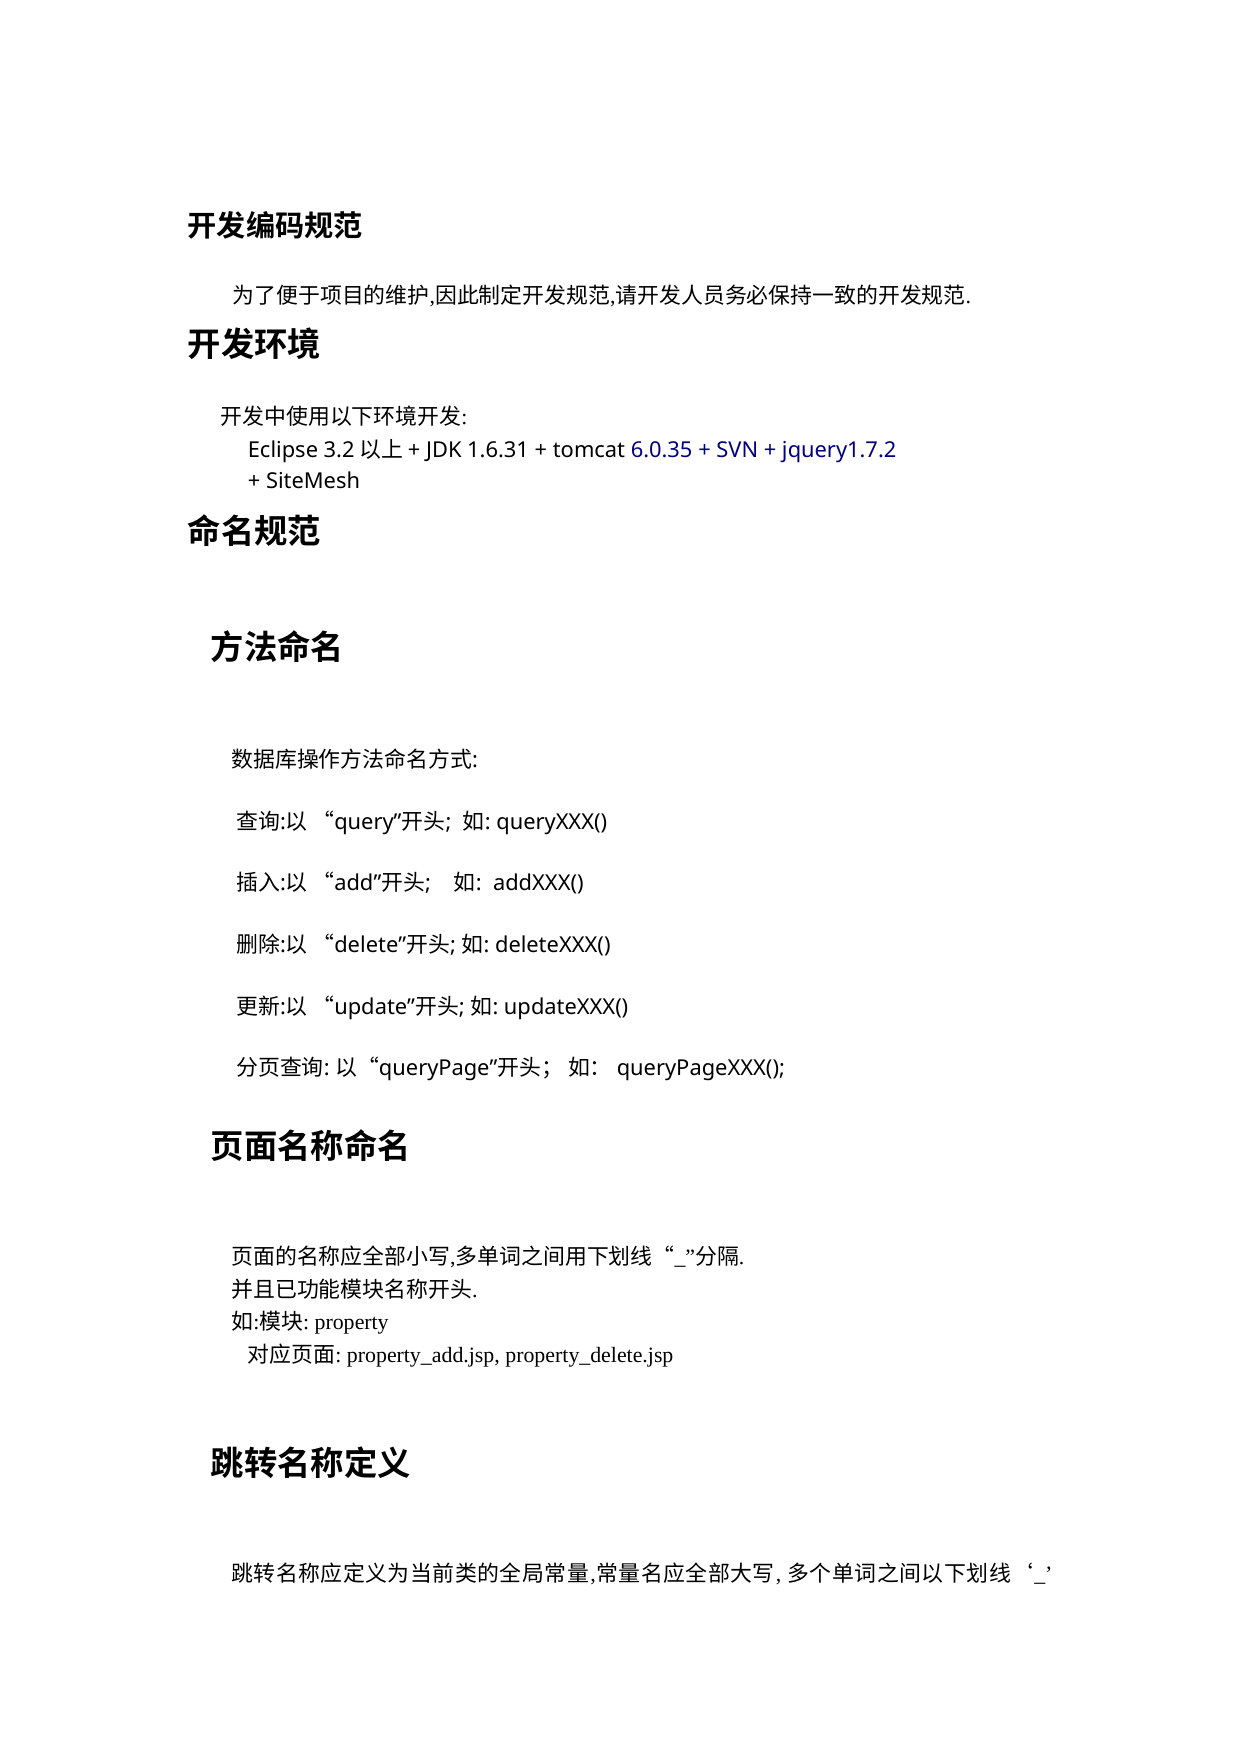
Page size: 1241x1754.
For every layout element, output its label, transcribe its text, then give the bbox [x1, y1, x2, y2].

text 对应页面: property_add.jsp, property_delete.jsp [231, 1336, 1053, 1369]
text + SiteMesh [187, 464, 1053, 496]
text 查询:以 “query”开头; 如: queryXXX() [187, 803, 1053, 836]
text 如:模块: property [231, 1304, 1053, 1336]
subtitle 页面名称命名 [202, 1112, 1053, 1177]
text 分页查询: 以“queryPage”开头； 如： queryPageXXX(); [187, 1050, 1053, 1083]
subtitle 开发编码规范 [187, 191, 1053, 256]
text 页面的名称应全部小写,多单词之间用下划线“_”分隔. [231, 1239, 1053, 1271]
text 并且已功能模块名称开头. [231, 1271, 1053, 1304]
subtitle 跳转名称定义 [202, 1428, 1053, 1493]
text 删除:以 “delete”开头; 如: deleteXXX() [187, 927, 1053, 959]
text Eclipse 3.2以上 + JDK 1.6.31 + tomcat 6.0.35 + SVN + jquery1.7.2 [187, 431, 1053, 464]
subtitle 方法命名 [202, 612, 1053, 677]
text 插入:以 “add”开头; 如: addXXX() [187, 865, 1053, 898]
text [231, 1556, 1053, 1588]
subtitle 开发环境 [187, 310, 1053, 375]
text 数据库操作方法命名方式: [187, 742, 1053, 774]
text 开发中使用以下环境开发: [187, 399, 1053, 431]
text 更新:以 “update”开头; 如: updateXXX() [187, 988, 1053, 1021]
subtitle 命名规范 [187, 496, 1053, 561]
text 为了便于项目的维护,因此制定开发规范,请开发人员务必保持一致的开发规范. [232, 277, 1053, 310]
